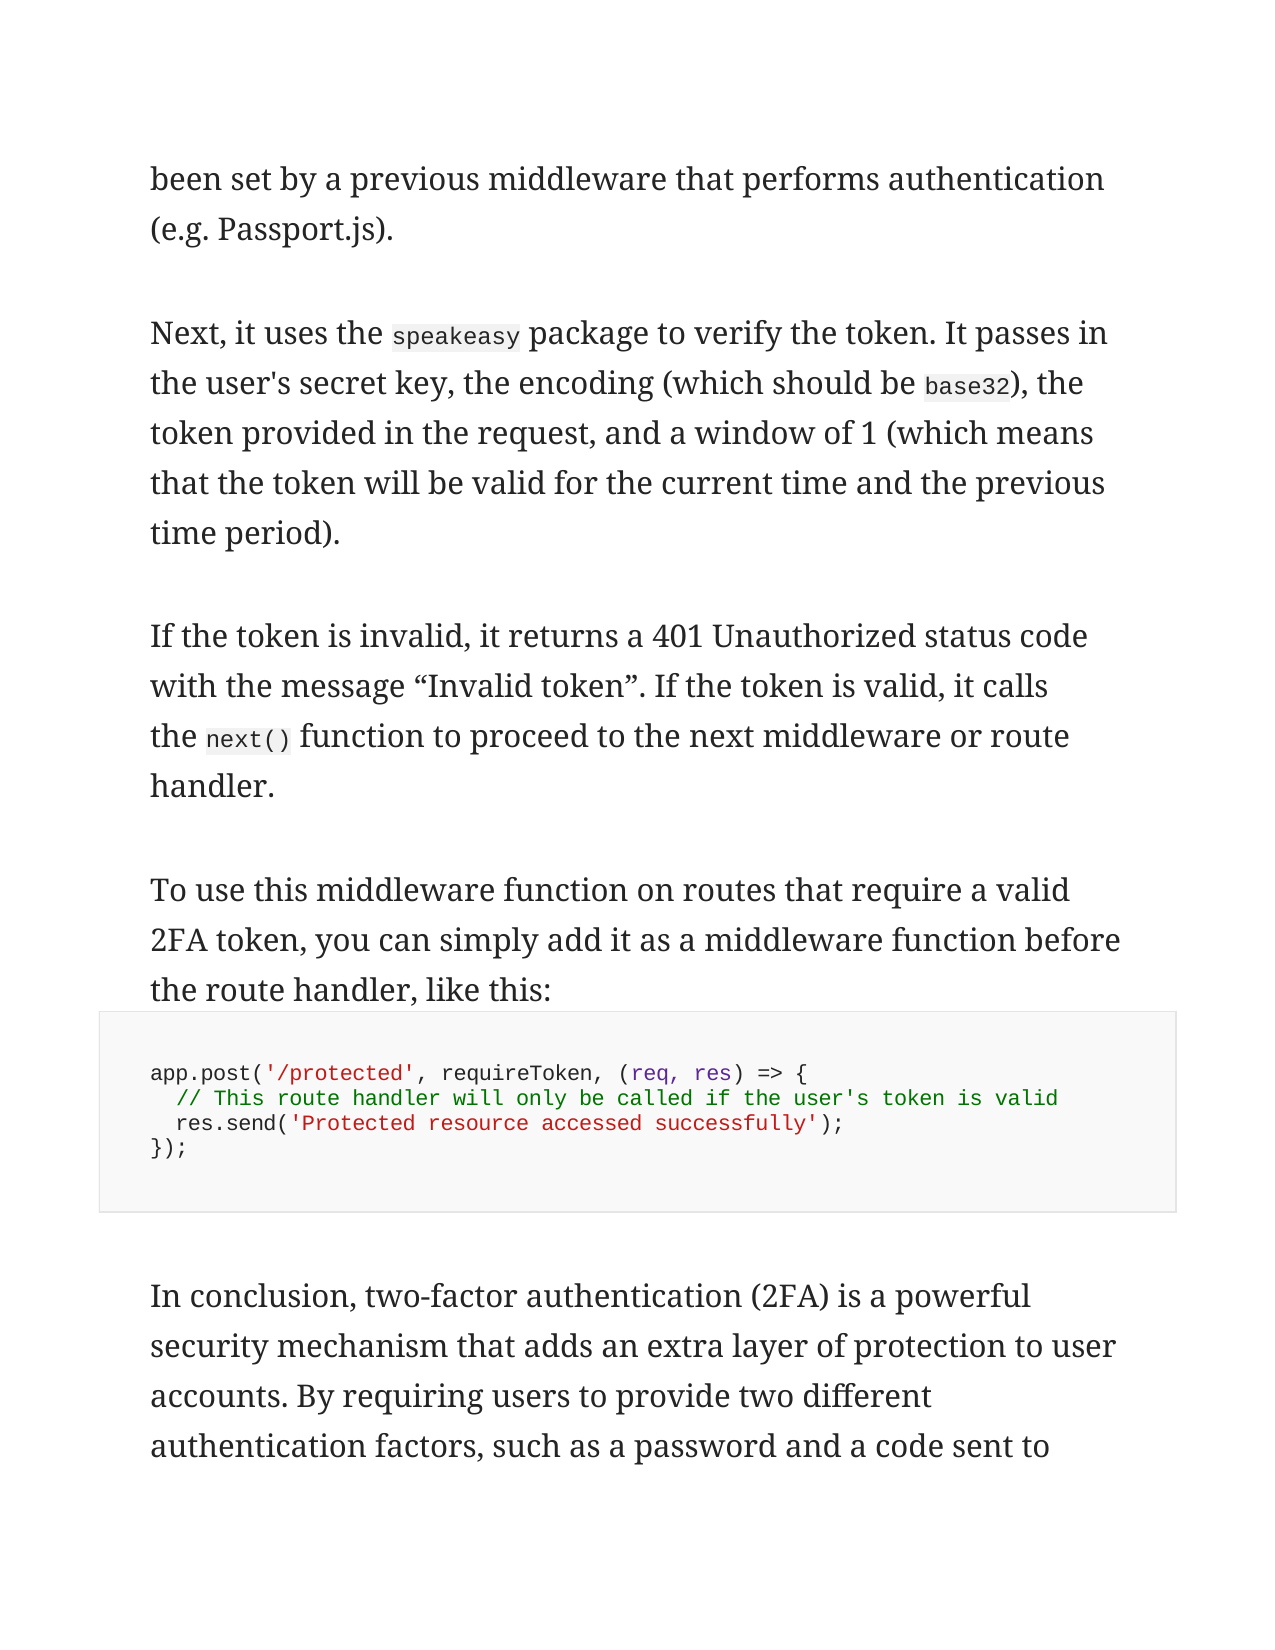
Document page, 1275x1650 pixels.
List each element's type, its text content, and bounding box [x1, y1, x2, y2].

text If the token is invalid, it returns a 401 Unauthorized status code with the message “Invalid token”. If the token is valid, it calls the next() function to proceed to the next middleware or route handler. [150, 607, 1125, 807]
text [150, 150, 1125, 250]
text Next, it uses the speakeasy package to verify the token. It passes in the user's secret key, the encoding (which should be base32), the token provided in the request, and a window of 1 (which means that the token will be valid for the current time and the previous time period). [150, 303, 1125, 553]
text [150, 1266, 1125, 1466]
text To use this middleware function on routes that require a valid 2FA token, you can simply add it as a middleware function before the route handler, like this: [150, 861, 1125, 1011]
text app.post('/protected', requireToken, (req, res) => { // This route handler will only be called if the user's token is valid res.send('Protected resource accessed successfully'); }); [100, 1012, 1175, 1211]
